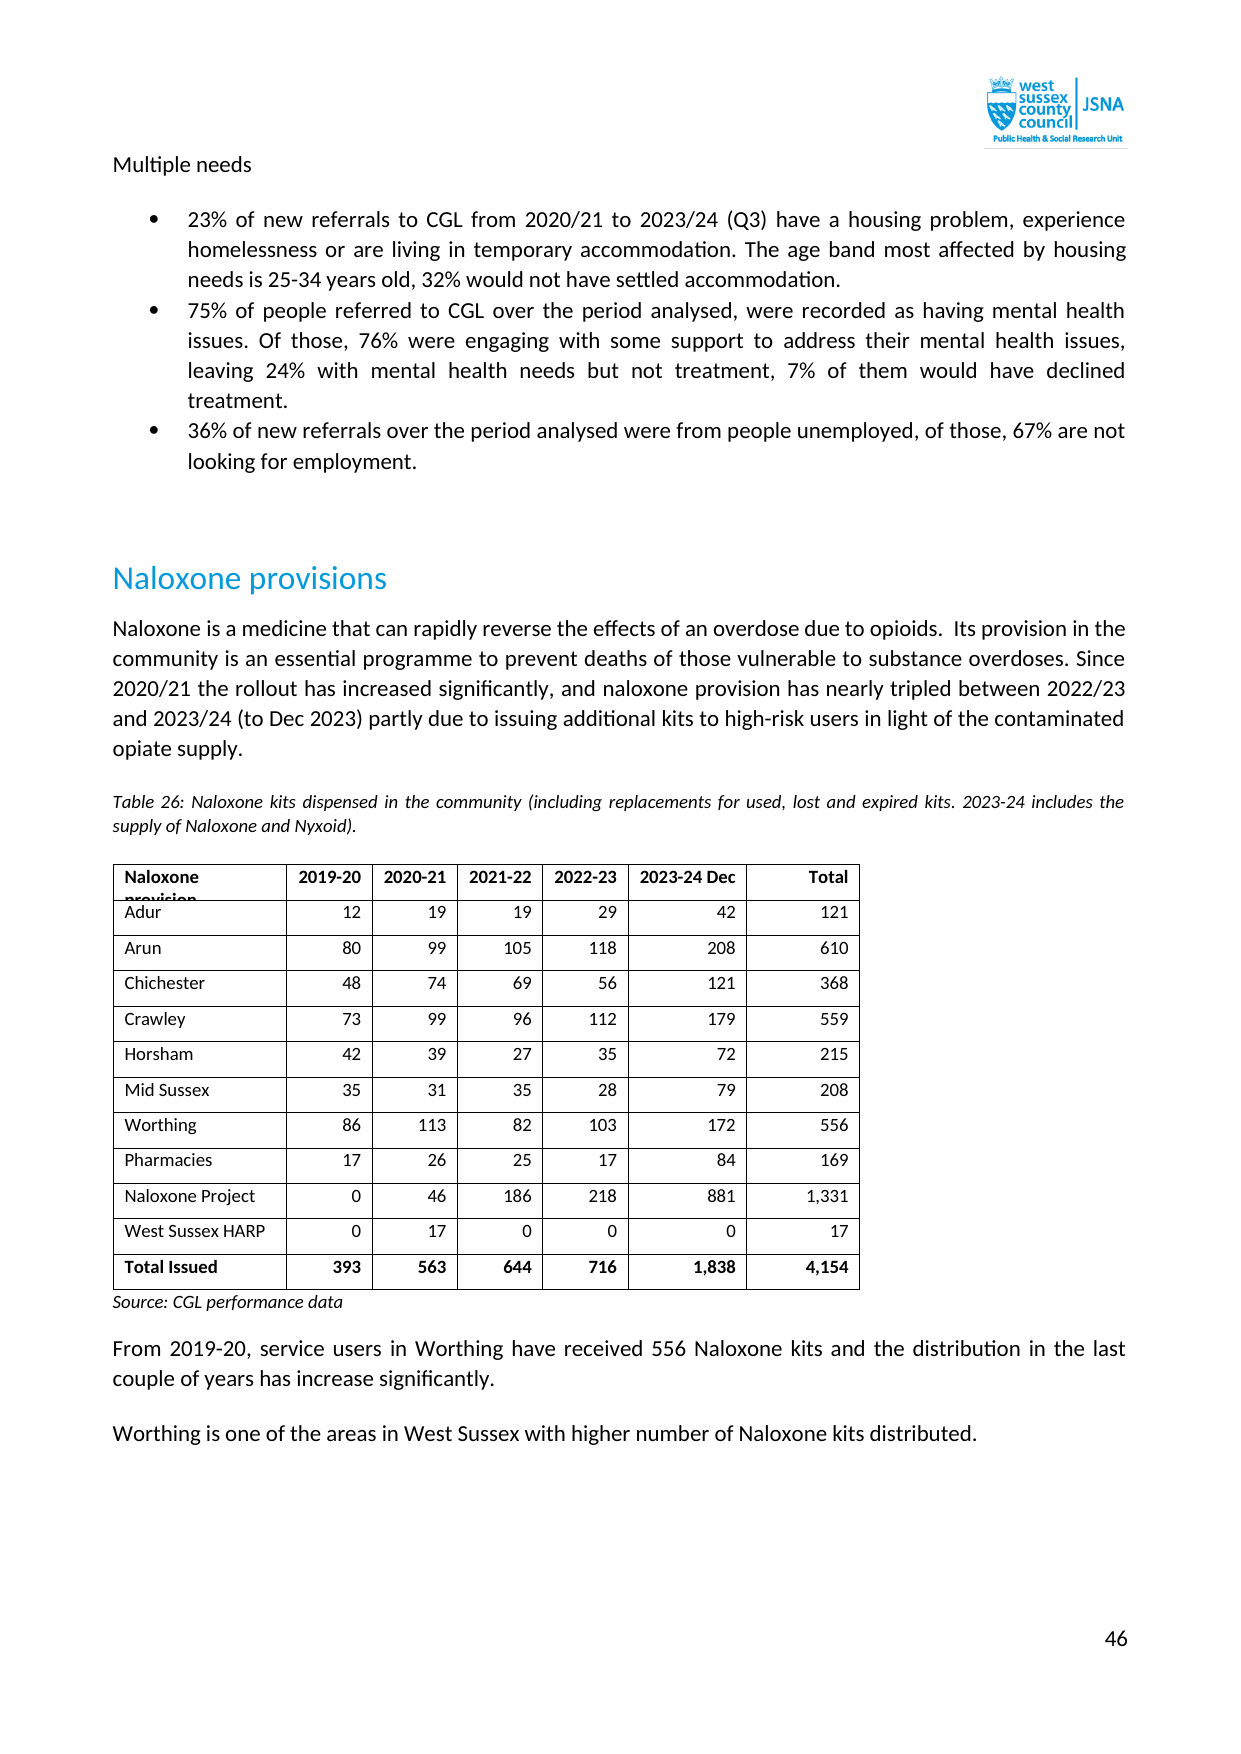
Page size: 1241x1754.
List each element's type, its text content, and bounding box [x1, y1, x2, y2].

table_cell 42 [629, 901, 746, 935]
table_cell 73 [287, 1007, 372, 1041]
table_header 2019-20 [287, 865, 372, 899]
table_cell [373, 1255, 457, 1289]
table_cell 96 [458, 1007, 542, 1041]
table_cell 56 [543, 971, 628, 1006]
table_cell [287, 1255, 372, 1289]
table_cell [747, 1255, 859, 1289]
table_cell 556 [747, 1113, 859, 1147]
table_header 2021-22 [458, 865, 542, 899]
table_cell 74 [373, 971, 457, 1006]
table_cell 881 [629, 1184, 746, 1218]
table_cell 121 [629, 971, 746, 1006]
table_cell 19 [373, 901, 457, 935]
table_cell Pharmacies [114, 1149, 286, 1183]
table_cell 105 [458, 936, 542, 970]
table_cell 0 [287, 1184, 372, 1218]
table_cell 12 [287, 901, 372, 935]
text Naloxone is a medicine that can rapidly reverse the effects of an overdose due to opioids. Its provision in the community is an essential programme to prevent deaths of those vulnerable to substance overdoses. Since 2020/21 the rollout has increased significantly, and naloxone provision has nearly tripled between 2022/23 and 2023/24 (to Dec 2023) partly due to issuing additional kits to high-risk users in light of the contaminated opiate supply. [112, 614, 1128, 763]
table_cell 48 [287, 971, 372, 1006]
table_header 2020-21 [373, 865, 457, 899]
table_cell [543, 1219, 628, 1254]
table_cell 84 [629, 1149, 746, 1183]
table_cell 42 [287, 1042, 372, 1077]
picture [981, 73, 1128, 149]
table_cell 218 [543, 1184, 628, 1218]
table_cell 118 [543, 936, 628, 970]
list 75% of people referred to CGL over the period analysed, were recorded as having mental health issues. Of those, 76% were engaging with some support to address their mental health issues, leaving 24% with mental health needs but not treatment, 7% of them would have declined treatment. [150, 296, 1128, 414]
table_header 2022-23 [543, 865, 628, 899]
text Source: CGL performance data [112, 1290, 1128, 1313]
table_cell Naloxone Project [114, 1184, 286, 1218]
table_cell 368 [747, 971, 859, 1006]
table_cell 172 [629, 1113, 746, 1147]
table_cell 35 [543, 1042, 628, 1077]
table_cell 186 [458, 1184, 542, 1218]
text Worthing is one of the areas in West Sussex with higher number of Naloxone kits distributed. [112, 1419, 1128, 1447]
table_cell 208 [747, 1078, 859, 1112]
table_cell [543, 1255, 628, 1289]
table_cell 79 [629, 1078, 746, 1112]
table_cell 17 [287, 1149, 372, 1183]
table_cell 121 [747, 901, 859, 935]
table_cell 103 [543, 1113, 628, 1147]
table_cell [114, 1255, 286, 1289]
table_cell 208 [629, 936, 746, 970]
table_cell 26 [373, 1149, 457, 1183]
table_cell 215 [747, 1042, 859, 1077]
table_cell 99 [373, 1007, 457, 1041]
table_cell Crawley [114, 1007, 286, 1041]
text Table 26: Naloxone kits dispensed in the community (including replacements for used, lost and expired kits. 2023-24 includes the supply of Naloxone and Nyxoid). [112, 790, 1128, 837]
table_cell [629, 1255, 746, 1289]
table_cell 31 [373, 1078, 457, 1112]
table_cell 179 [629, 1007, 746, 1041]
table_cell Horsham [114, 1042, 286, 1077]
table_cell 99 [373, 936, 457, 970]
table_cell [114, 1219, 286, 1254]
table_cell 35 [287, 1078, 372, 1112]
list 23% of new referrals to CGL from 2020/21 to 2023/24 (Q3) have a housing problem, experience homelessness or are living in temporary accommodation. The age band most affected by housing needs is 25-34 years old, 32% would not have settled accommodation. [150, 205, 1128, 294]
table_cell 80 [287, 936, 372, 970]
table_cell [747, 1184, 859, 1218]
subtitle Naloxone provisions [112, 557, 1128, 598]
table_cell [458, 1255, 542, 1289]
table_cell 610 [747, 936, 859, 970]
table_cell Chichester [114, 971, 286, 1006]
table_header Total [747, 865, 859, 899]
text Multiple needs [112, 150, 1128, 178]
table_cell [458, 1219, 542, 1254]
table_cell 28 [543, 1078, 628, 1112]
table_cell 82 [458, 1113, 542, 1147]
table_cell Adur [114, 901, 286, 935]
table_cell 169 [747, 1149, 859, 1183]
table_cell Mid Sussex [114, 1078, 286, 1112]
table_cell Worthing [114, 1113, 286, 1147]
list 36% of new referrals over the period analysed were from people unemployed, of those, 67% are not looking for employment. [150, 417, 1128, 475]
table_cell 72 [629, 1042, 746, 1077]
table_cell 17 [543, 1149, 628, 1183]
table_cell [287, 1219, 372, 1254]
table_header Naloxone provision [114, 865, 286, 899]
table_cell 29 [543, 901, 628, 935]
table_cell 19 [458, 901, 542, 935]
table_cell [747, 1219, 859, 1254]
table_cell 113 [373, 1113, 457, 1147]
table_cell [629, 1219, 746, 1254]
table_cell 46 [373, 1184, 457, 1218]
table_cell 27 [458, 1042, 542, 1077]
table_header 2023-24 Dec [629, 865, 746, 899]
table_cell Arun [114, 936, 286, 970]
table_cell 25 [458, 1149, 542, 1183]
table_cell 39 [373, 1042, 457, 1077]
table_cell 112 [543, 1007, 628, 1041]
table_cell 86 [287, 1113, 372, 1147]
table_cell 69 [458, 971, 542, 1006]
table_cell 35 [458, 1078, 542, 1112]
text From 2019-20, service users in Worthing have received 556 Naloxone kits and the distribution in the last couple of years has increase significantly. [112, 1334, 1128, 1392]
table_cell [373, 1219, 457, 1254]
table_cell 559 [747, 1007, 859, 1041]
